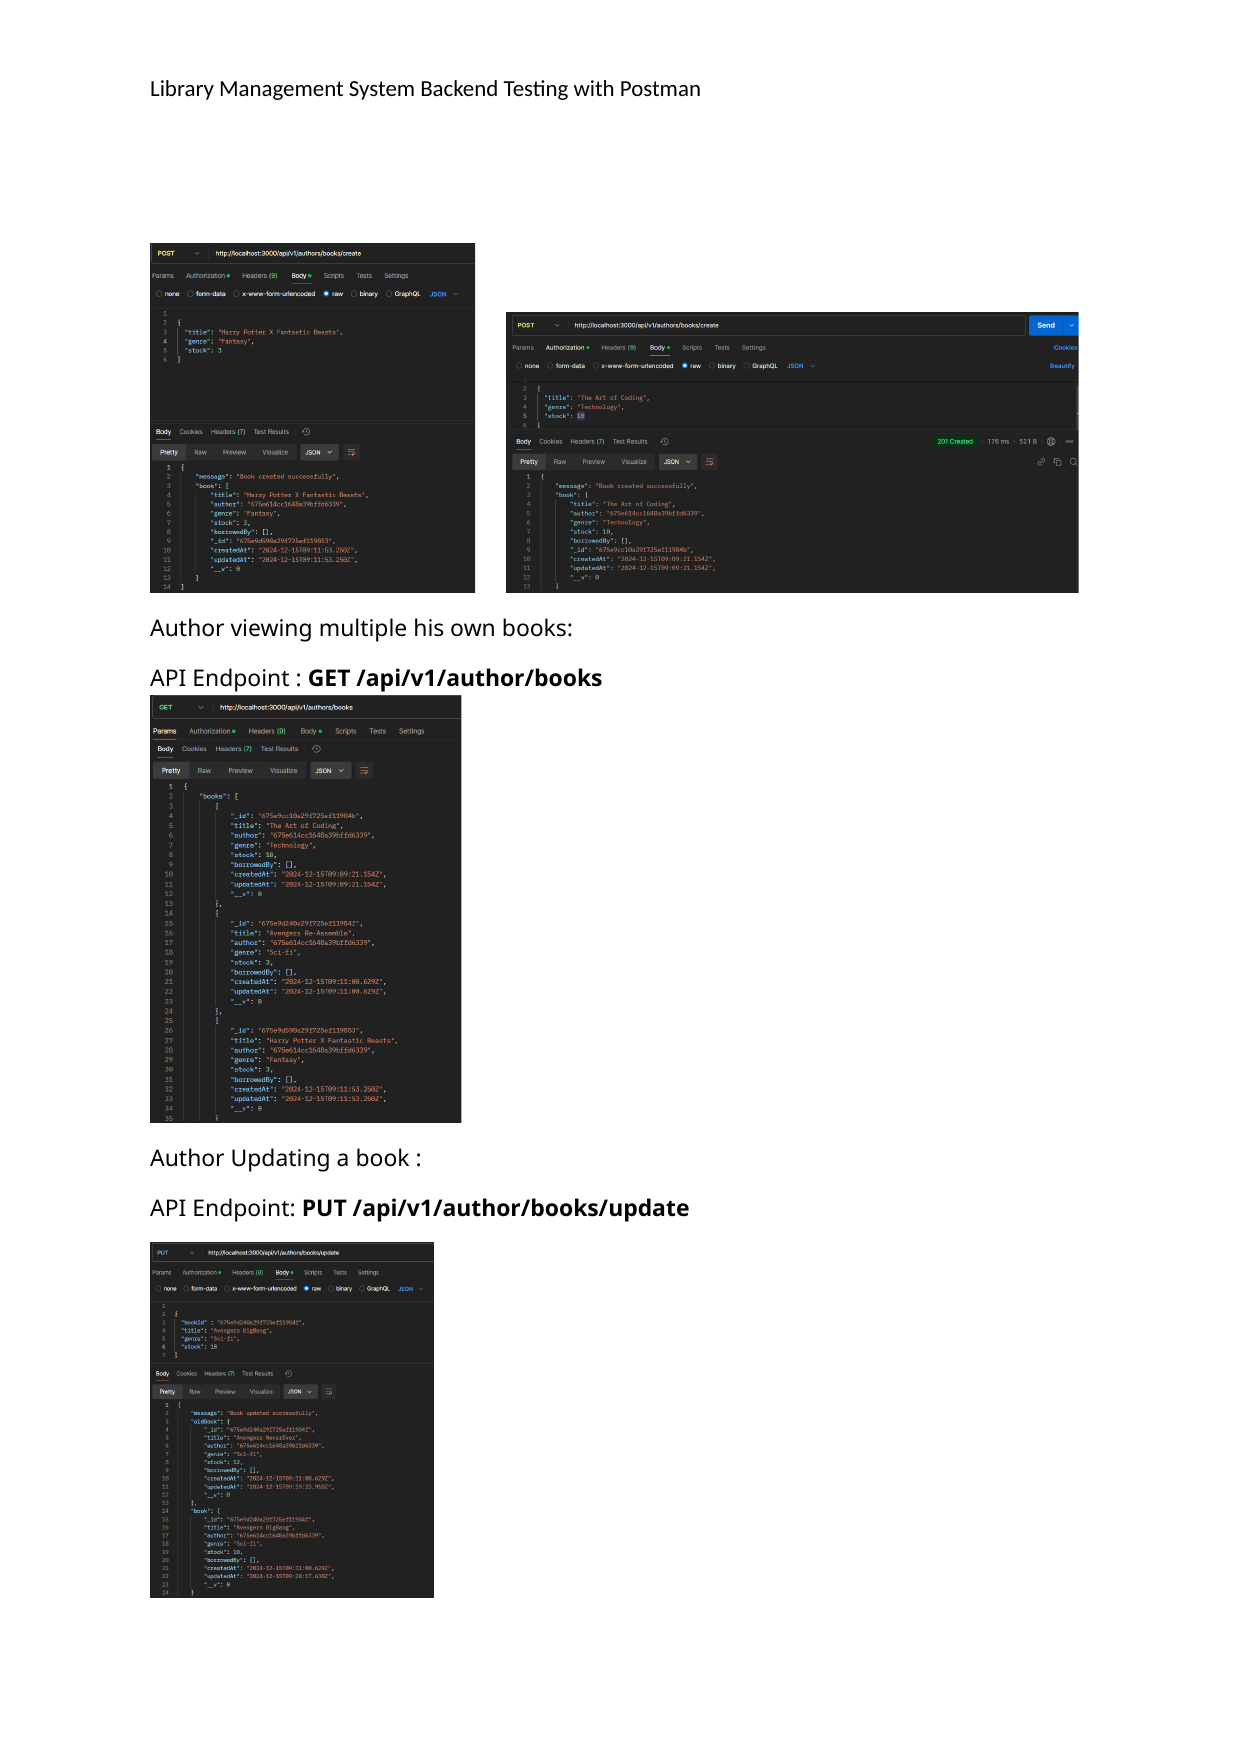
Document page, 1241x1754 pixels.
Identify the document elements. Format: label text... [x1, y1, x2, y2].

text Author viewing multiple his own books: [150, 612, 1090, 643]
picture [150, 243, 476, 593]
picture [506, 312, 1079, 593]
text Author Updating a book : [150, 1142, 1090, 1173]
text API Endpoint: PUT /api/v1/author/books/update [150, 1192, 1090, 1223]
picture [150, 1242, 434, 1598]
picture [150, 695, 462, 1123]
